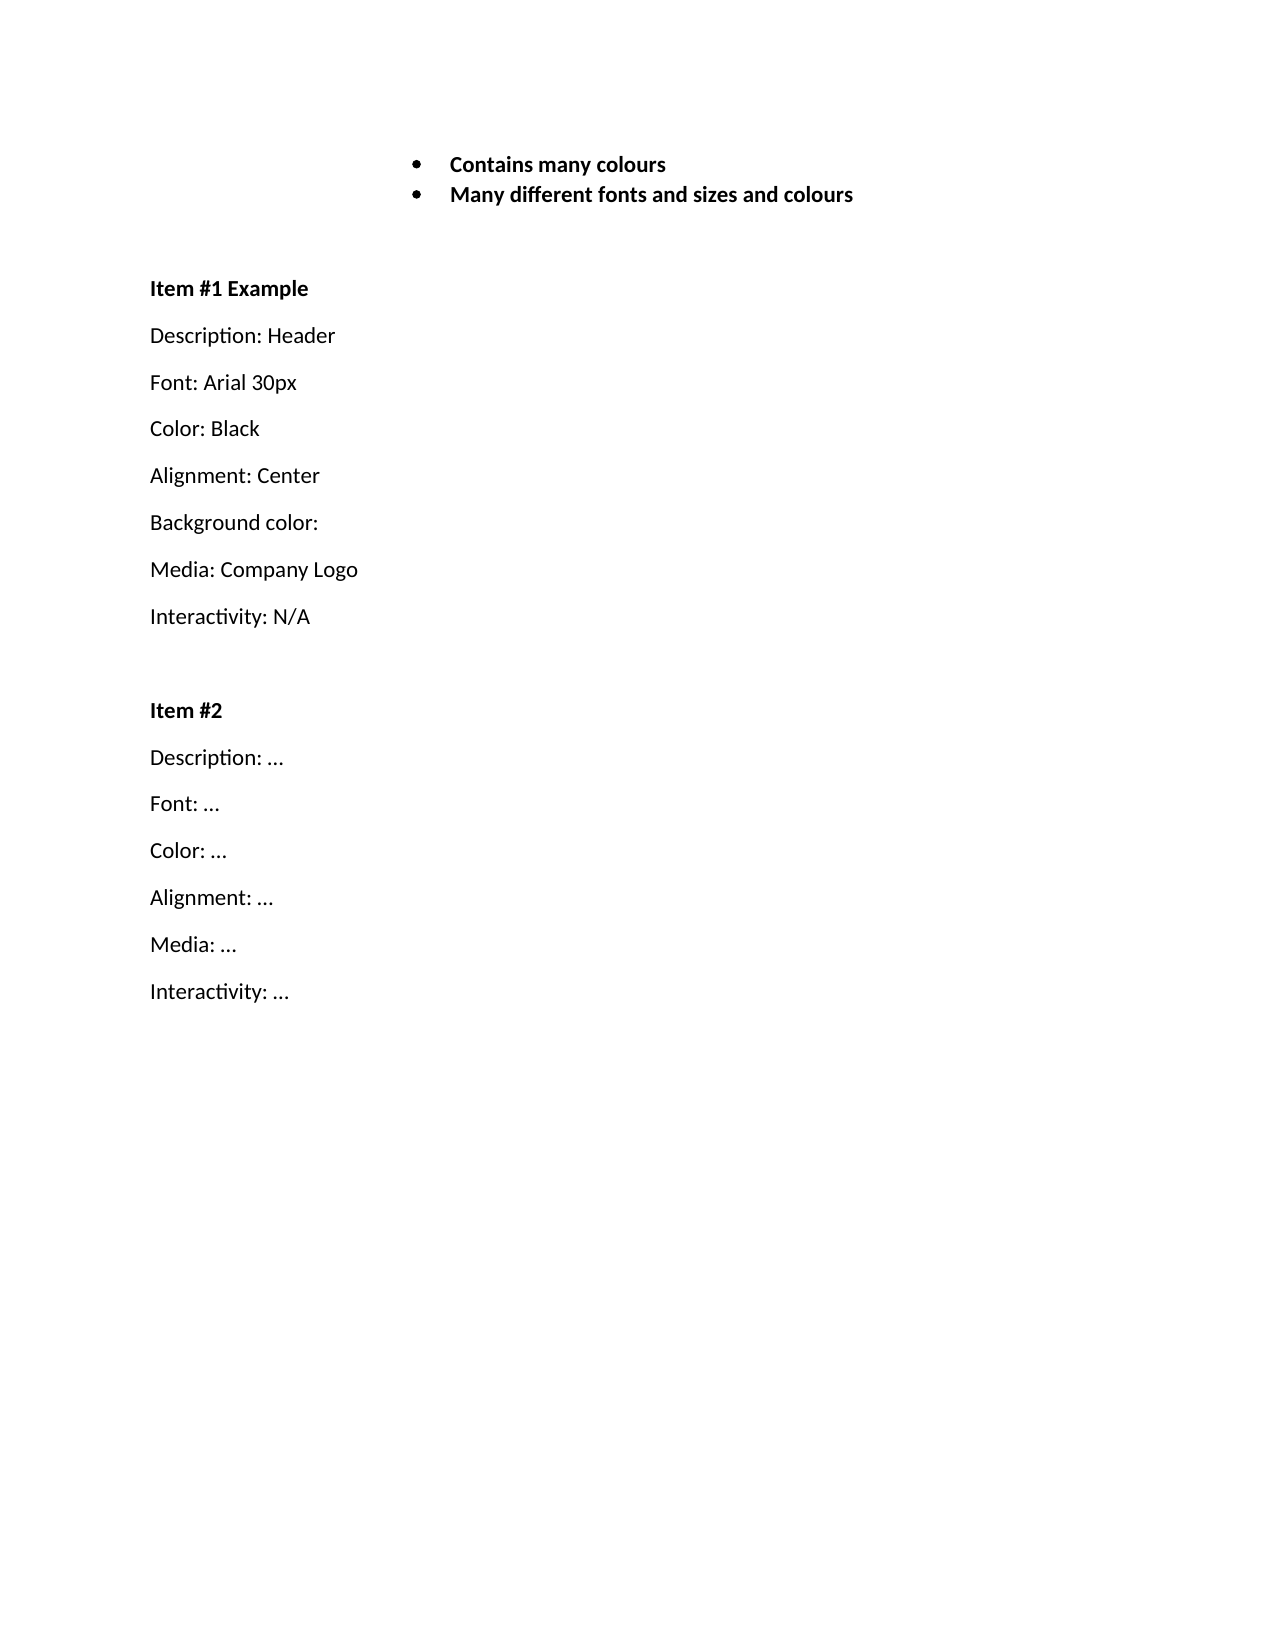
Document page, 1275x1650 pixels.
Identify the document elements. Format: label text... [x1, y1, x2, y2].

text Color: Black [150, 414, 1125, 443]
text Interactivity: … [150, 977, 1125, 1005]
text Item #2 [150, 696, 1125, 724]
text Color: … [150, 836, 1125, 864]
text Font: … [150, 789, 1125, 818]
text Alignment: Center [150, 461, 1125, 489]
text Interactivity: N/A [150, 602, 1125, 630]
text Font: Arial 30px [150, 368, 1125, 396]
text Item #1 Example [150, 274, 1125, 302]
list Contains many colours [412, 150, 1125, 178]
list Many different fonts and sizes and colours [412, 180, 1125, 208]
text Media: Company Logo [150, 555, 1125, 583]
text Background color: [150, 508, 1125, 536]
text Description: … [150, 743, 1125, 771]
text Alignment: … [150, 883, 1125, 911]
text Media: … [150, 930, 1125, 958]
text Description: Header [150, 321, 1125, 349]
